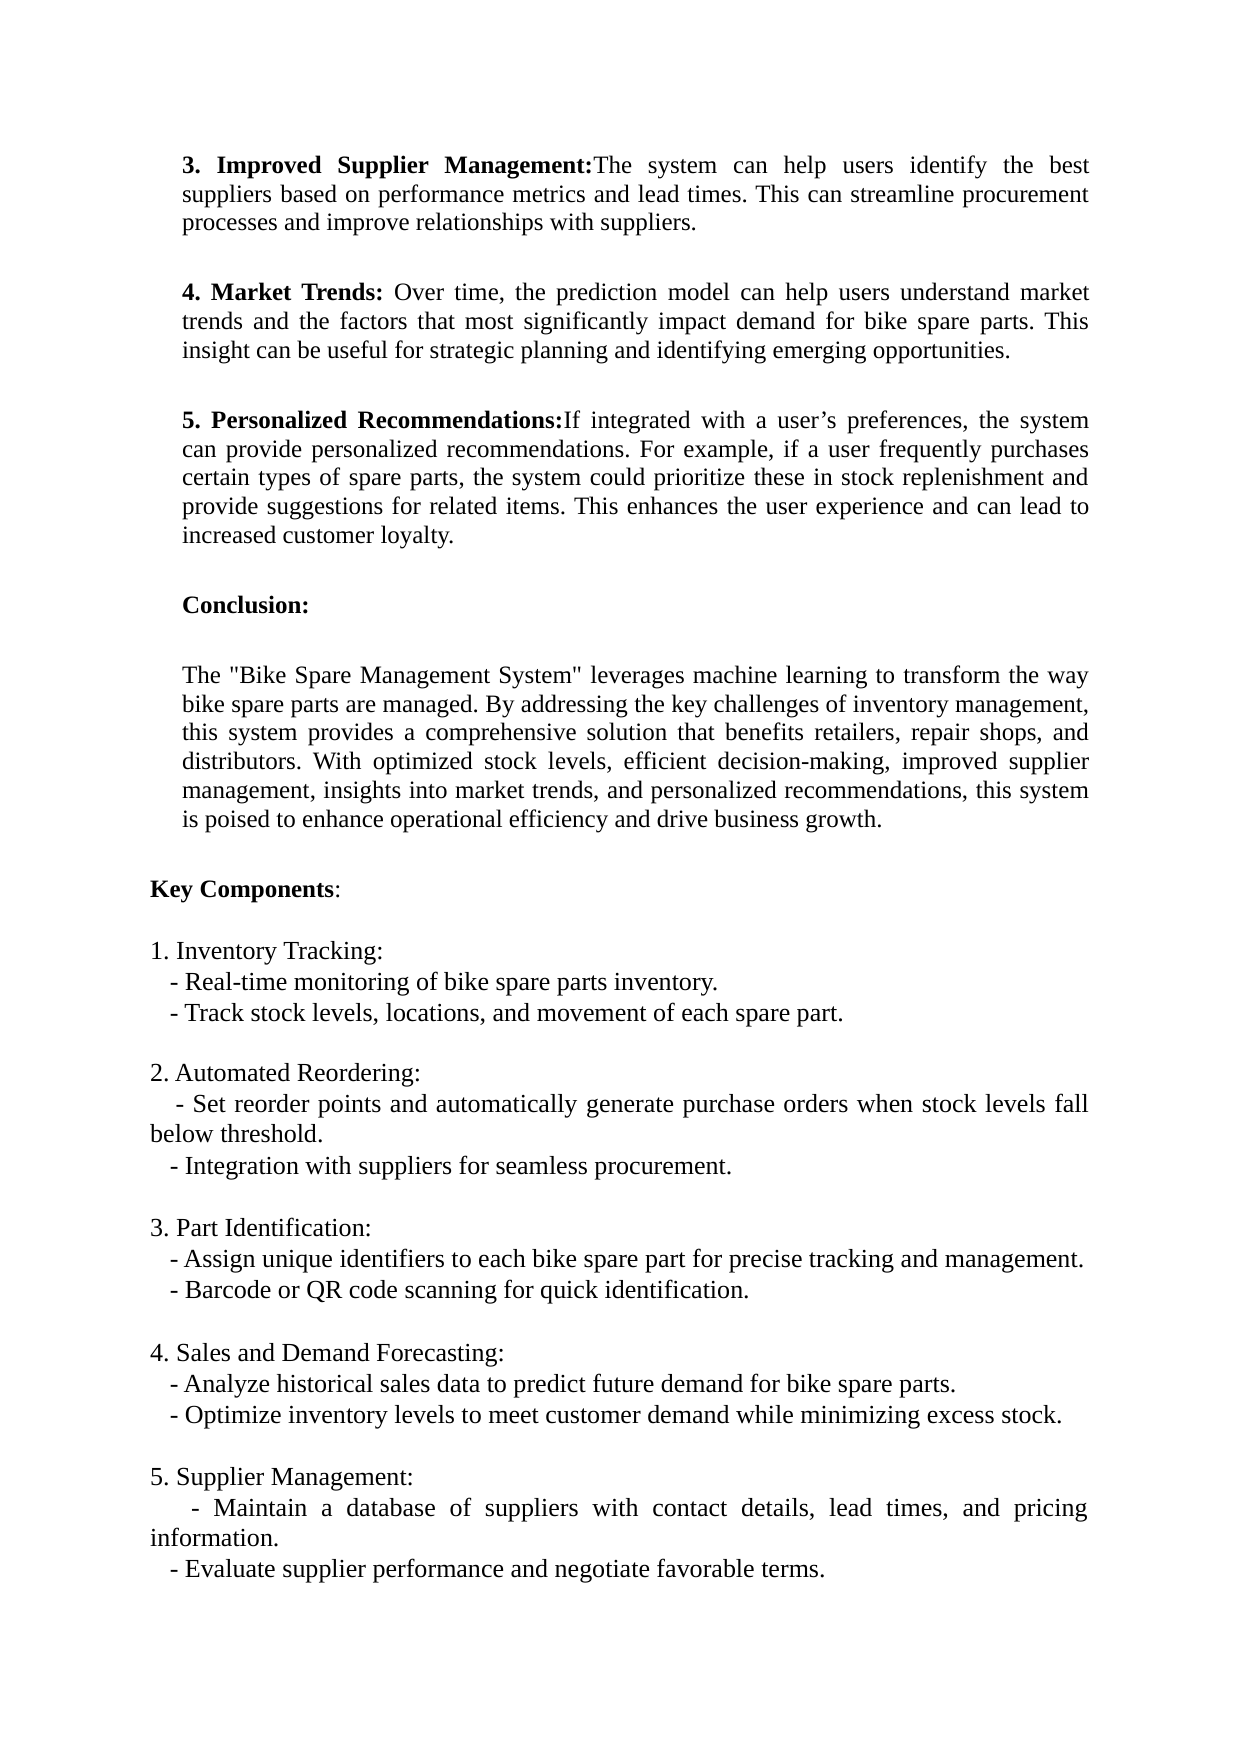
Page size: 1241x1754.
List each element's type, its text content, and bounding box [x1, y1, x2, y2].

text The "Bike Spare Management System" leverages machine learning to transform the way bike spare parts are managed. By addressing the key challenges of inventory management, this system provides a comprehensive solution that benefits retailers, repair shops, and distributors. With optimized stock levels, efficient decision-making, improved supplier management, insights into market trends, and personalized recommendations, this system is poised to enhance operational efficiency and drive business growth. [182, 660, 1090, 832]
text 5. Personalized Recommendations:If integrated with a user’s preferences, the system can provide personalized recommendations. For example, if a user frequently purchases certain types of spare parts, the system could prioritize these in stock replenishment and provide suggestions for related items. This enhances the user experience and can lead to increased customer loyalty. [182, 405, 1090, 549]
text - Analyze historical sales data to predict future demand for bike spare parts. [150, 1368, 1090, 1398]
text - Assign unique identifiers to each bike spare part for precise tracking and management. [150, 1243, 1090, 1273]
text 3. Part Identification: [150, 1212, 1090, 1242]
text 4. Market Trends: Over time, the prediction model can help users understand market trends and the factors that most significantly impact demand for bike spare parts. This insight can be useful for strategic planning and identifying emerging opportunities. [182, 277, 1090, 364]
text - Integration with suppliers for seamless procurement. [150, 1150, 1090, 1180]
text - Evaluate supplier performance and negotiate favorable terms. [150, 1553, 1090, 1583]
text 5. Supplier Management: [150, 1461, 1090, 1491]
text 3. Improved Supplier Management:The system can help users identify the best suppliers based on performance metrics and lead times. This can streamline procurement processes and improve relationships with suppliers. [182, 150, 1090, 236]
text - Track stock levels, locations, and movement of each spare part. [150, 997, 1090, 1027]
text - Optimize inventory levels to meet customer demand while minimizing excess stock. [150, 1399, 1090, 1429]
text Key Components: [150, 874, 1090, 902]
text - Real-time monitoring of bike spare parts inventory. [150, 966, 1090, 996]
text 4. Sales and Demand Forecasting: [150, 1337, 1090, 1367]
text - Maintain a database of suppliers with contact details, lead times, and pricing information. [150, 1492, 1090, 1552]
text 1. Inventory Tracking: [150, 935, 1090, 965]
text 2. Automated Reordering: [150, 1057, 1090, 1087]
text Conclusion: [182, 590, 1090, 619]
text - Barcode or QR code scanning for quick identification. [150, 1274, 1090, 1304]
text - Set reorder points and automatically generate purchase orders when stock levels fall below threshold. [150, 1088, 1090, 1148]
